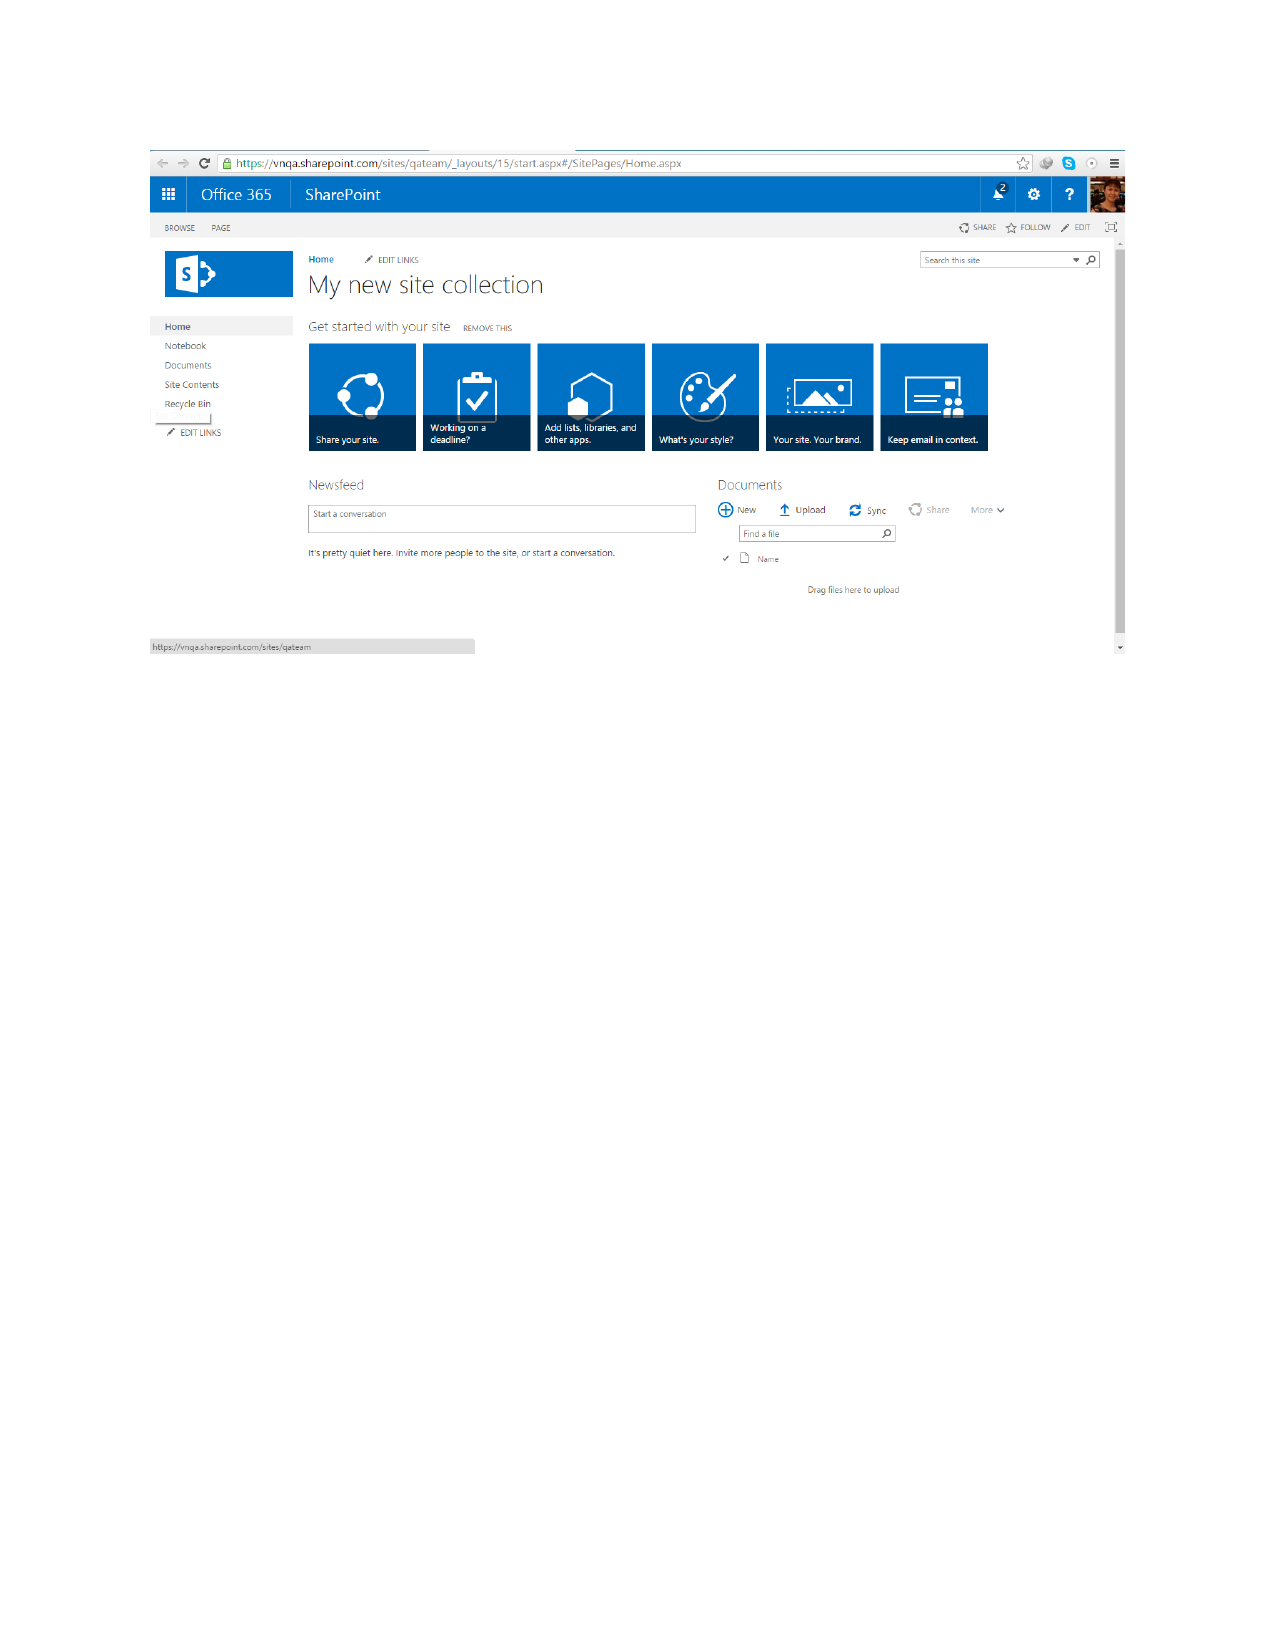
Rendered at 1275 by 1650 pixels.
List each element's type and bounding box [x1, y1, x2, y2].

picture [150, 150, 1125, 654]
